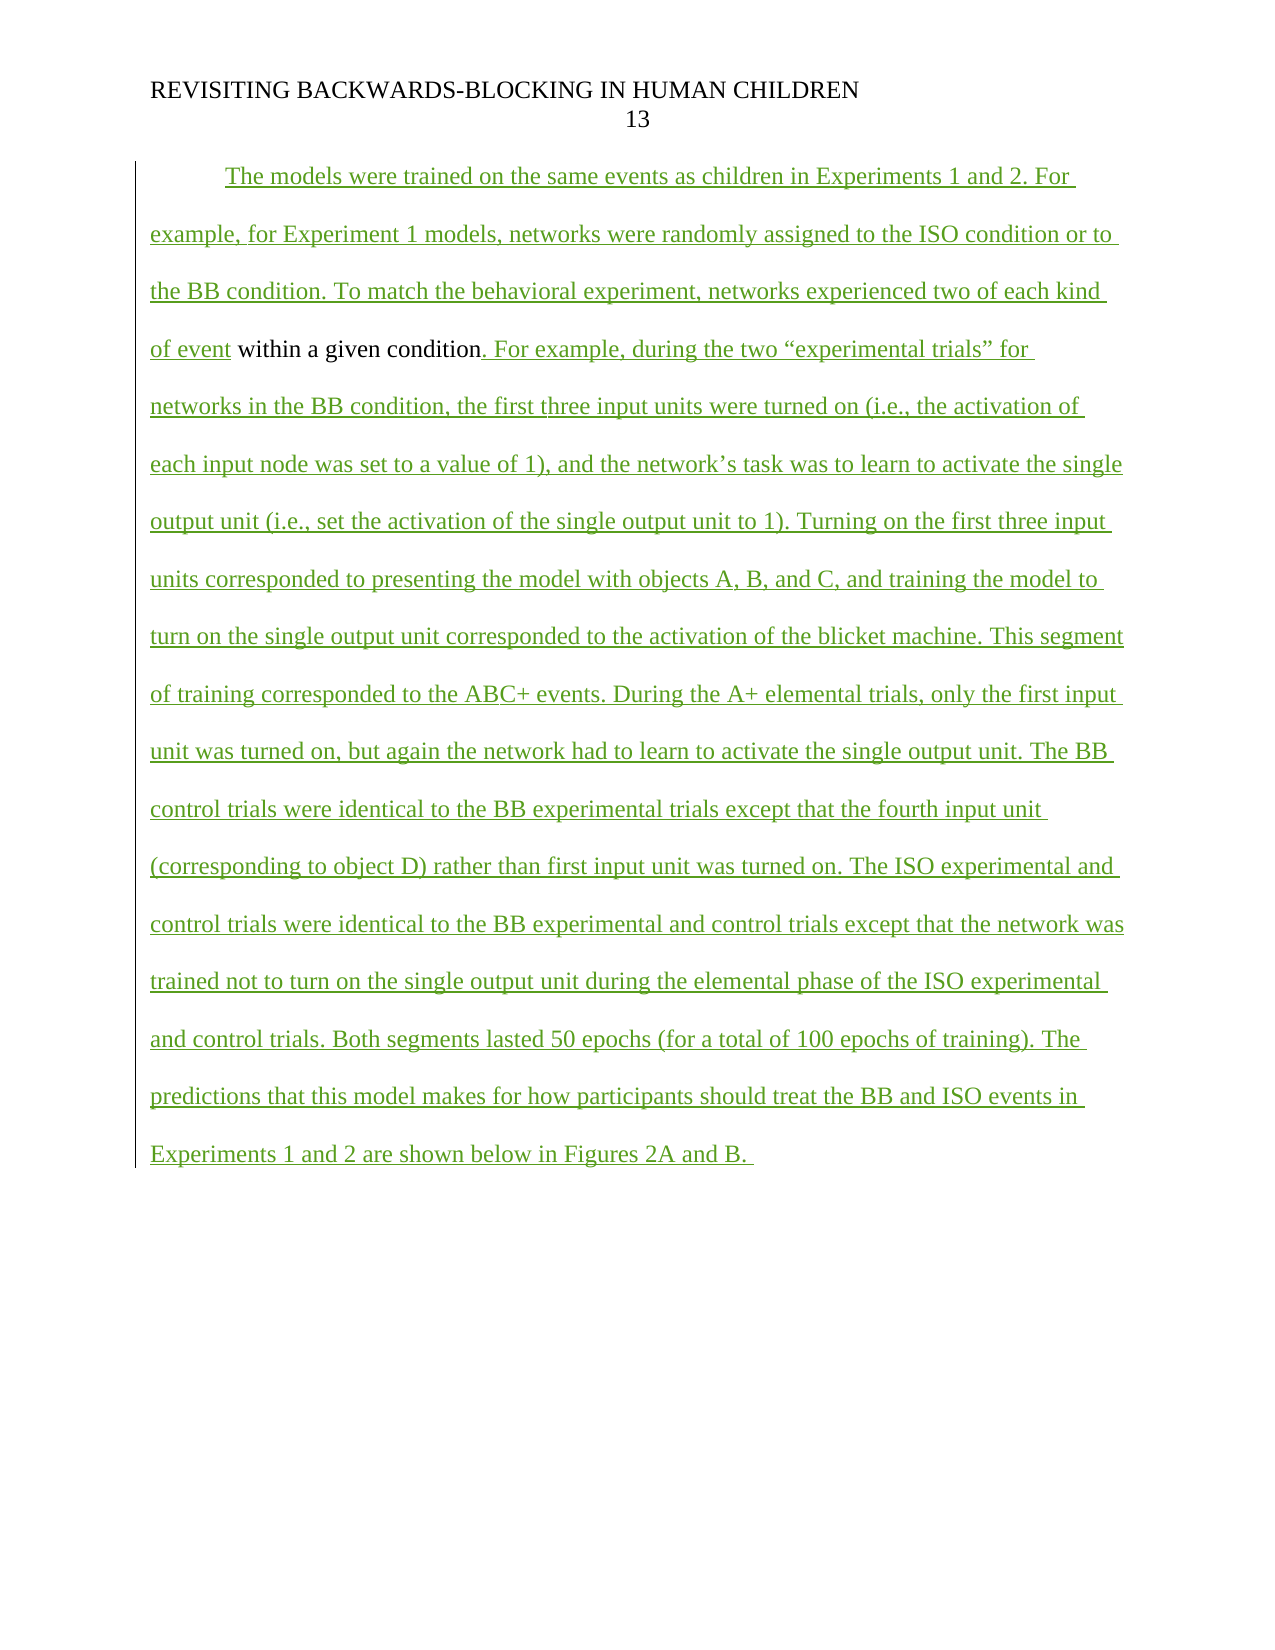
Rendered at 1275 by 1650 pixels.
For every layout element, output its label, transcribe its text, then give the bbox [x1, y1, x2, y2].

text within a given condition [150, 161, 1125, 1167]
